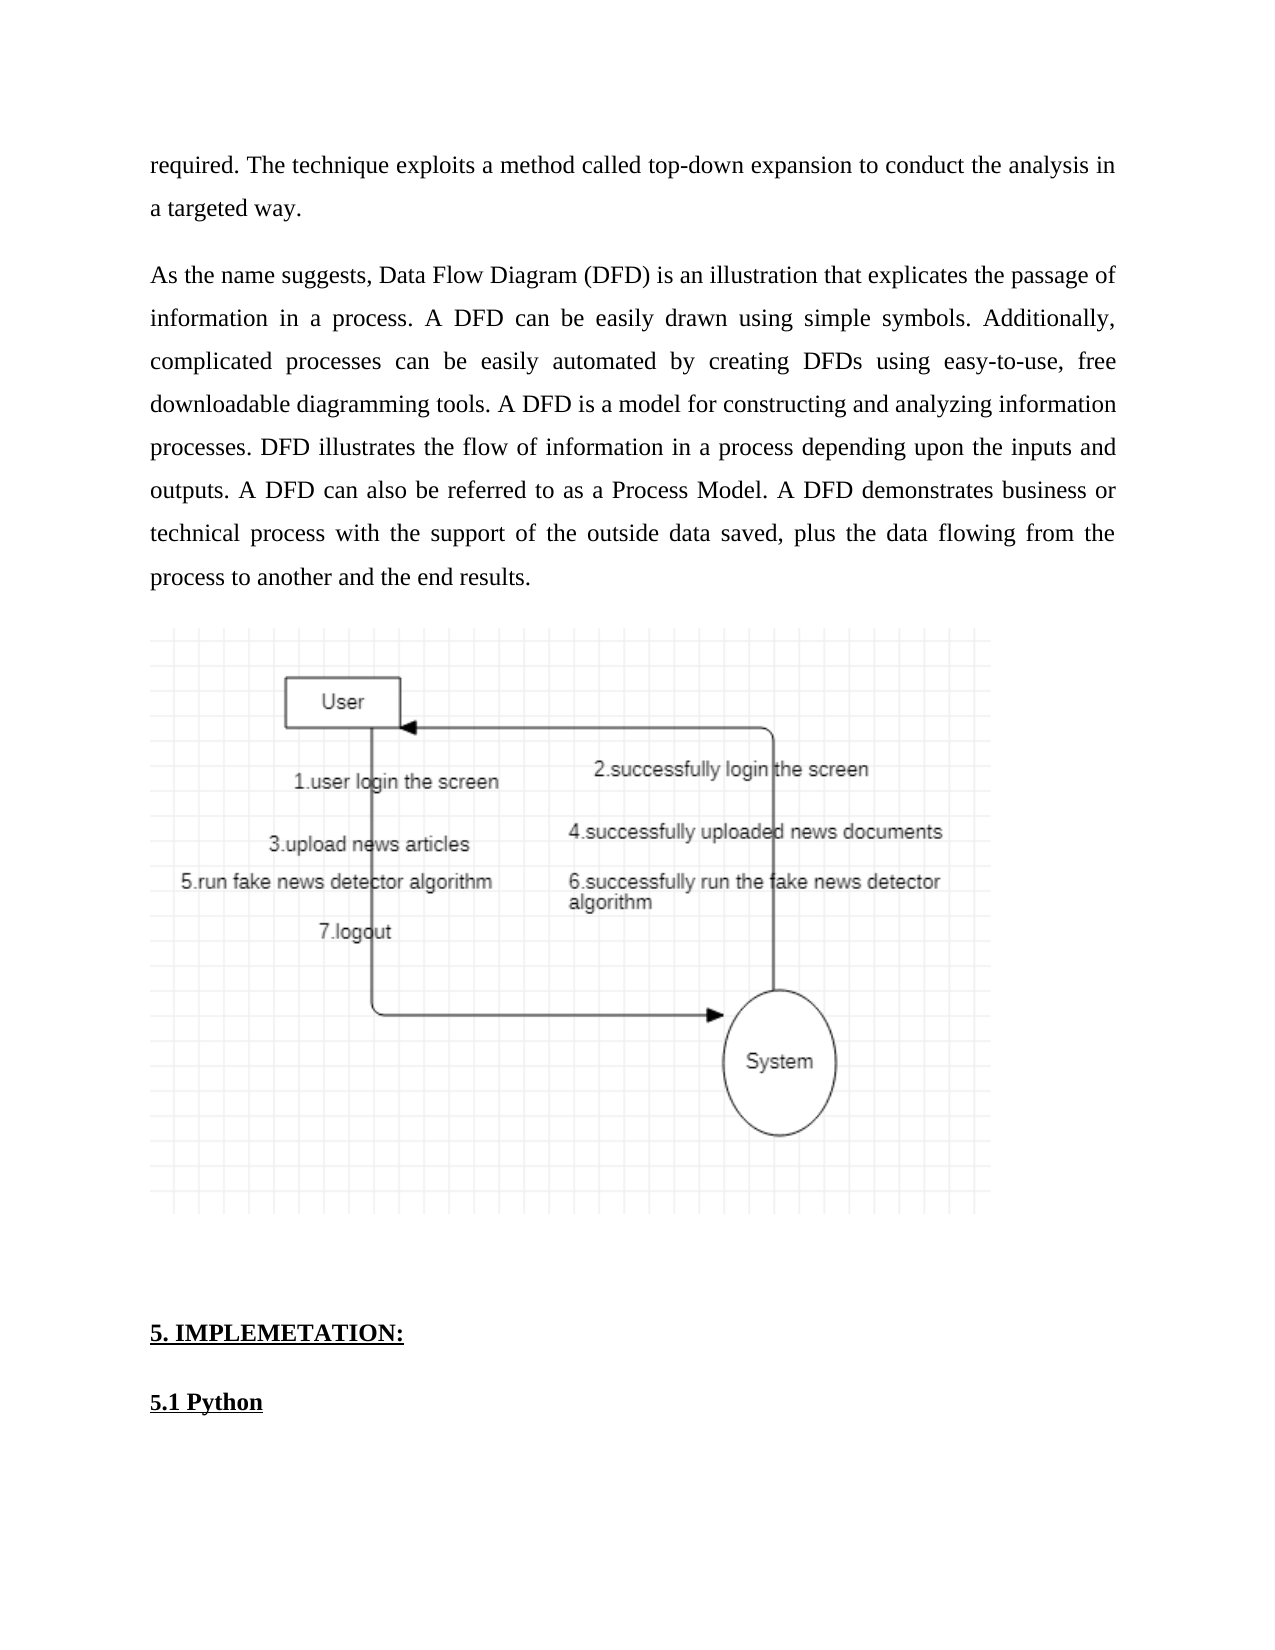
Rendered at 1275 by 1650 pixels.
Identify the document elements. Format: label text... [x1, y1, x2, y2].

text As the name suggests, Data Flow Diagram (DFD) is an illustration that explicates the passage of information in a process. A DFD can be easily drawn using simple symbols. Additionally, complicated processes can be easily automated by creating DFDs using easy-to-use, free downloadable diagramming tools. A DFD is a model for constructing and analyzing information processes. DFD illustrates the flow of information in a process depending upon the inputs and outputs. A DFD can also be referred to as a Process Model. A DFD demonstrates business or technical process with the support of the outside data saved, plus the data flowing from the process to another and the end results. [150, 260, 1117, 590]
text 5. IMPLEMETATION: [150, 1318, 1117, 1347]
picture [150, 628, 991, 1214]
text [150, 150, 1117, 222]
text 5.1 Python [150, 1387, 1125, 1415]
